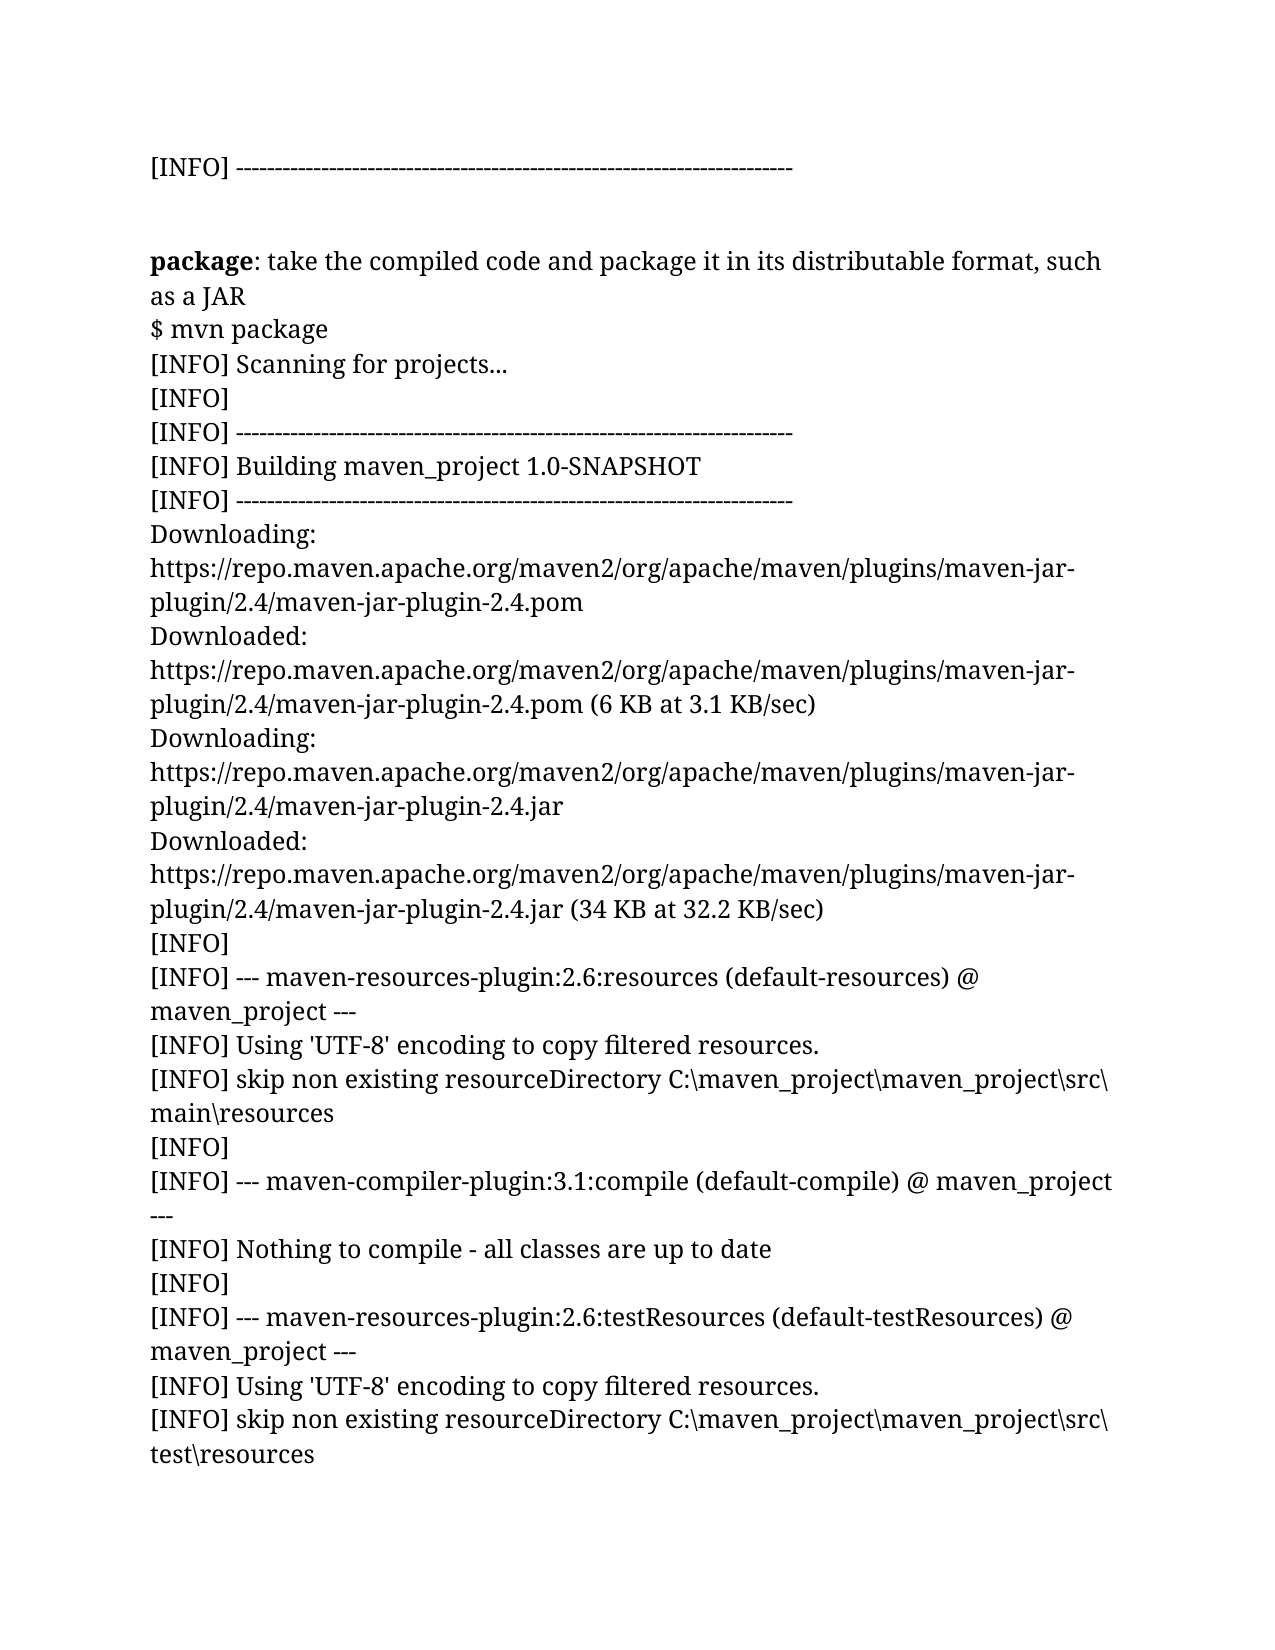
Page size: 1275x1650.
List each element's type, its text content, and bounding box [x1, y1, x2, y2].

text [INFO] ------------------------------------------------------------------------ [150, 414, 1125, 448]
text [INFO] ------------------------------------------------------------------------ [150, 482, 1125, 517]
text [INFO] [150, 925, 1125, 959]
text [INFO] Scanning for projects... [150, 346, 1125, 380]
text Downloaded: https://repo.maven.apache.org/maven2/org/apache/maven/plugins/maven-jar-plugin/2.4/maven-jar-plugin-2.4.pom (6 KB at 3.1 KB/sec) [150, 619, 1125, 721]
text Downloading: https://repo.maven.apache.org/maven2/org/apache/maven/plugins/maven-jar-plugin/2.4/maven-jar-plugin-2.4.jar [150, 721, 1125, 823]
text Downloading: https://repo.maven.apache.org/maven2/org/apache/maven/plugins/maven-jar-plugin/2.4/maven-jar-plugin-2.4.pom [150, 517, 1125, 619]
text [INFO] [150, 1266, 1125, 1300]
text [INFO] Building maven_project 1.0-SNAPSHOT [150, 448, 1125, 482]
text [150, 150, 1125, 184]
text [INFO] skip non existing resourceDirectory C:\maven_project\maven_project\src\test\resources [150, 1402, 1125, 1470]
text Downloaded: https://repo.maven.apache.org/maven2/org/apache/maven/plugins/maven-jar-plugin/2.4/maven-jar-plugin-2.4.jar (34 KB at 32.2 KB/sec) [150, 823, 1125, 925]
text [INFO] --- maven-compiler-plugin:3.1:compile (default-compile) @ maven_project --- [150, 1164, 1125, 1232]
text $ mvn package [150, 312, 1125, 346]
text [INFO] Using 'UTF-8' encoding to copy filtered resources. [150, 1368, 1125, 1402]
text [INFO] Using 'UTF-8' encoding to copy filtered resources. [150, 1027, 1125, 1062]
text [INFO] skip non existing resourceDirectory C:\maven_project\maven_project\src\main\resources [150, 1062, 1125, 1130]
text [INFO] [150, 1130, 1125, 1164]
text [INFO] --- maven-resources-plugin:2.6:resources (default-resources) @ maven_project --- [150, 959, 1125, 1027]
text package: take the compiled code and package it in its distributable format, such as a JAR [150, 244, 1125, 312]
text [INFO] --- maven-resources-plugin:2.6:testResources (default-testResources) @ maven_project --- [150, 1300, 1125, 1368]
text [INFO] [150, 380, 1125, 414]
text [INFO] Nothing to compile - all classes are up to date [150, 1232, 1125, 1266]
